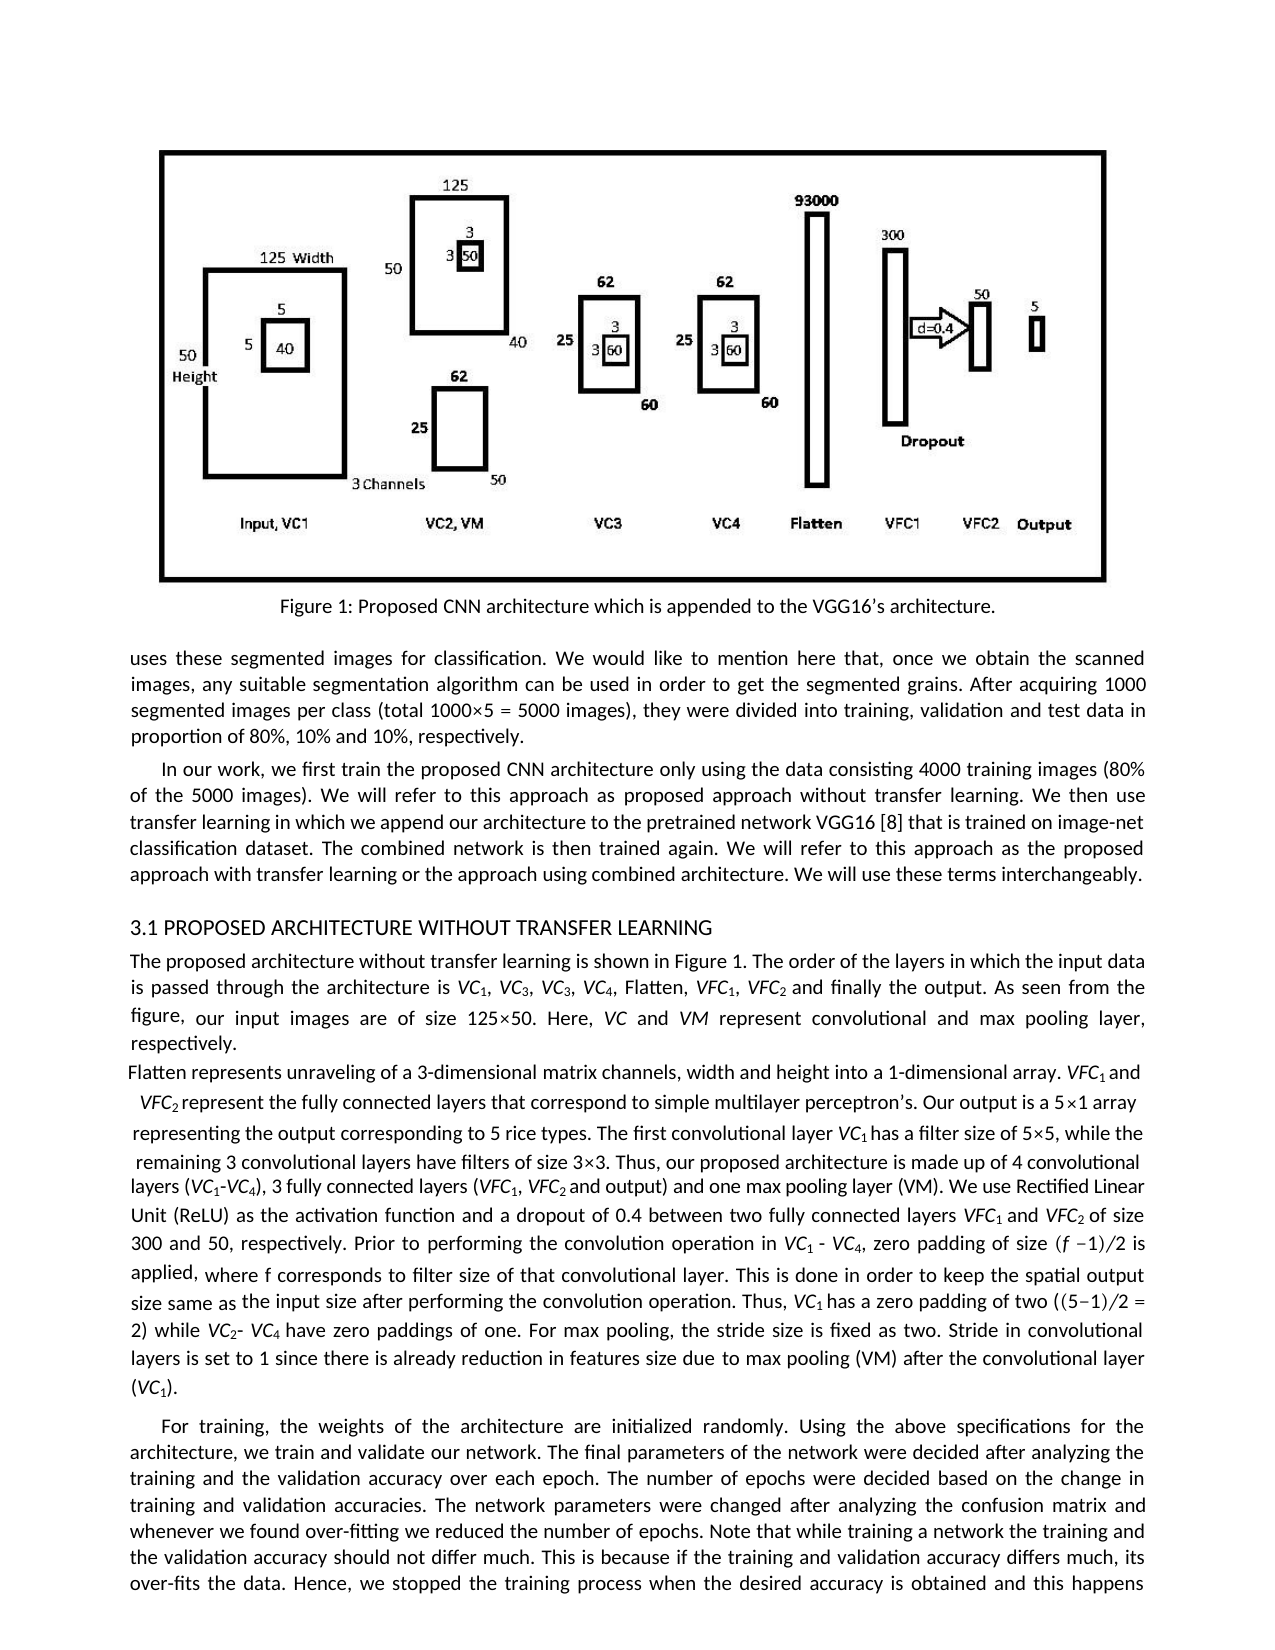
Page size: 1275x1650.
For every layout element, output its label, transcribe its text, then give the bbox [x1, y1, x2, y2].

text uses these segmented images for classification. We would like to mention here that, once we obtain the scanned images, any suitable segmentation algorithm can be used in order to get the segmented grains. After acquiring 1000 segmented images per class (total 1000×5 = 5000 images), they were divided into training, validation and test data in proportion of 80%, 10% and 10%, respectively. [129, 645, 1146, 749]
text layers (VC1-VC4), 3 fully connected layers (VFC1, VFC2 and output) and one max pooling layer (VM). We use Rectified Linear [127, 1177, 1148, 1201]
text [129, 1413, 1146, 1596]
subtitle PROPOSED ARCHITECTURE WITHOUT TRANSFER LEARNING [129, 913, 1200, 941]
text Figure 1: Proposed CNN architecture which is appended to the VGG16’s architecture. [127, 593, 1148, 618]
text In our work, we first train the proposed CNN architecture only using the data consisting 4000 training images (80% of the 5000 images). We will refer to this approach as proposed approach without transfer learning. We then use transfer learning in which we append our architecture to the pretrained network VGG16 [8] that is trained on image-net classification dataset. The combined network is then trained again. We will refer to this approach as the proposed approach with transfer learning or the approach using combined architecture. We will use these terms interchangeably. [129, 757, 1146, 887]
picture [158, 150, 1112, 588]
text The proposed architecture without transfer learning is shown in Figure 1. The order of the layers in which the input data is passed through the architecture is VC1, VC3, VC3, VC4, Flatten, VFC1, VFC2 and finally the output. As seen from the figure, our input images are of size 125×50. Here, VC and VM represent convolutional and max pooling layer, respectively. [129, 948, 1146, 1056]
text Flatten represents unraveling of a 3-dimensional matrix channels, width and height into a 1-dimensional array. VFC1 and VFC2 represent the fully connected layers that correspond to simple multilayer perceptron’s. Our output is a 5×1 array representing the output corresponding to 5 rice types. The first convolutional layer VC1 has a filter size of 5×5, while the remaining 3 convolutional layers have filters of size 3×3. Thus, our proposed architecture is made up of 4 convolutional [122, 1059, 1146, 1175]
text Unit (ReLU) as the activation function and a dropout of 0.4 between two fully connected layers VFC1 and VFC2 of size 300 and 50, respectively. Prior to performing the convolution operation in VC1 - VC4, zero padding of size (f −1)/2 is applied, where f corresponds to filter size of that convolutional layer. This is done in order to keep the spatial output size same as the input size after performing the convolution operation. Thus, VC1 has a zero padding of two ((5−1)/2 = 2) while VC2- VC4 have zero paddings of one. For max pooling, the stride size is fixed as two. Stride in convolutional layers is set to 1 since there is already reduction in features size due to max pooling (VM) after the convolutional layer (VC1). [131, 1202, 1146, 1402]
